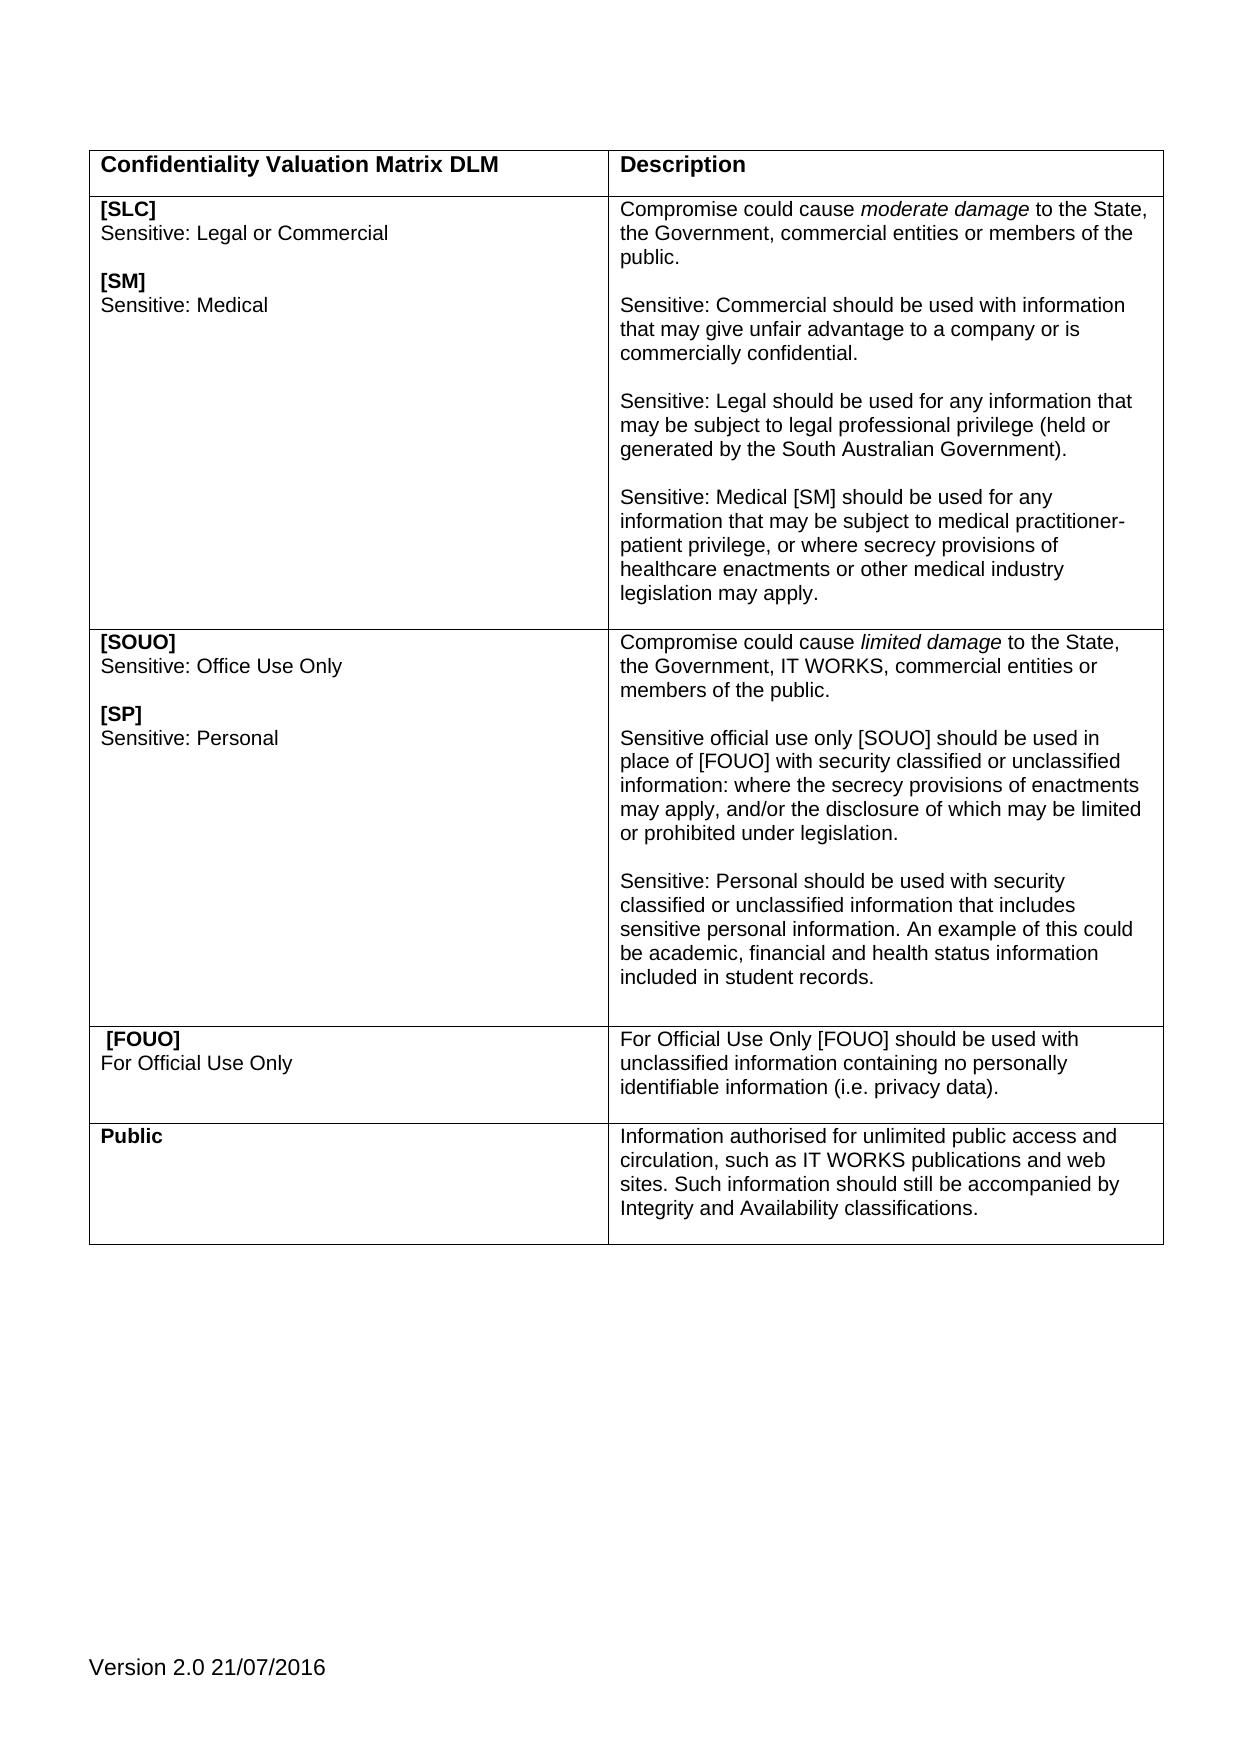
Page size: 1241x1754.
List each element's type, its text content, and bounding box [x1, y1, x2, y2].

table_cell [SLC] Sensitive: Legal or Commercial [SM] Sensitive: Medical [90, 197, 608, 628]
table_cell [FOUO] For Official Use Only [90, 1027, 608, 1123]
table_cell Information authorised for unlimited public access and circulation, such as IT WORKS publications and web sites. Such information should still be accompanied by Integrity and Availability classifications. [609, 1124, 1163, 1244]
table_cell Compromise could cause limited damage to the State, the Government, IT WORKS, commercial entities or members of the public. Sensitive official use only [SOUO] should be used in place of [FOUO] with security classified or unclassified information: where the secrecy provisions of enactments may apply, and/or the disclosure of which may be limited or prohibited under legislation. Sensitive: Personal should be used with security classified or unclassified information that includes sensitive personal information. An example of this could be academic, financial and health status information included in student records. [609, 630, 1163, 1026]
table_header Confidentiality Valuation Matrix DLM [90, 151, 608, 196]
table_header Description [609, 151, 1163, 196]
table_cell [SOUO] Sensitive: Office Use Only [SP] Sensitive: Personal [90, 630, 608, 1026]
table_cell For Official Use Only [FOUO] should be used with unclassified information containing no personally identifiable information (i.e. privacy data). [609, 1027, 1163, 1123]
table_cell Compromise could cause moderate damage to the State, the Government, commercial entities or members of the public. Sensitive: Commercial should be used with information that may give unfair advantage to a company or is commercially confidential. Sensitive: Legal should be used for any information that may be subject to legal professional privilege (held or generated by the South Australian Government). Sensitive: Medical [SM] should be used for any information that may be subject to medical practitioner-patient privilege, or where secrecy provisions of healthcare enactments or other medical industry legislation may apply. [609, 197, 1163, 628]
table_cell Public [90, 1124, 608, 1244]
